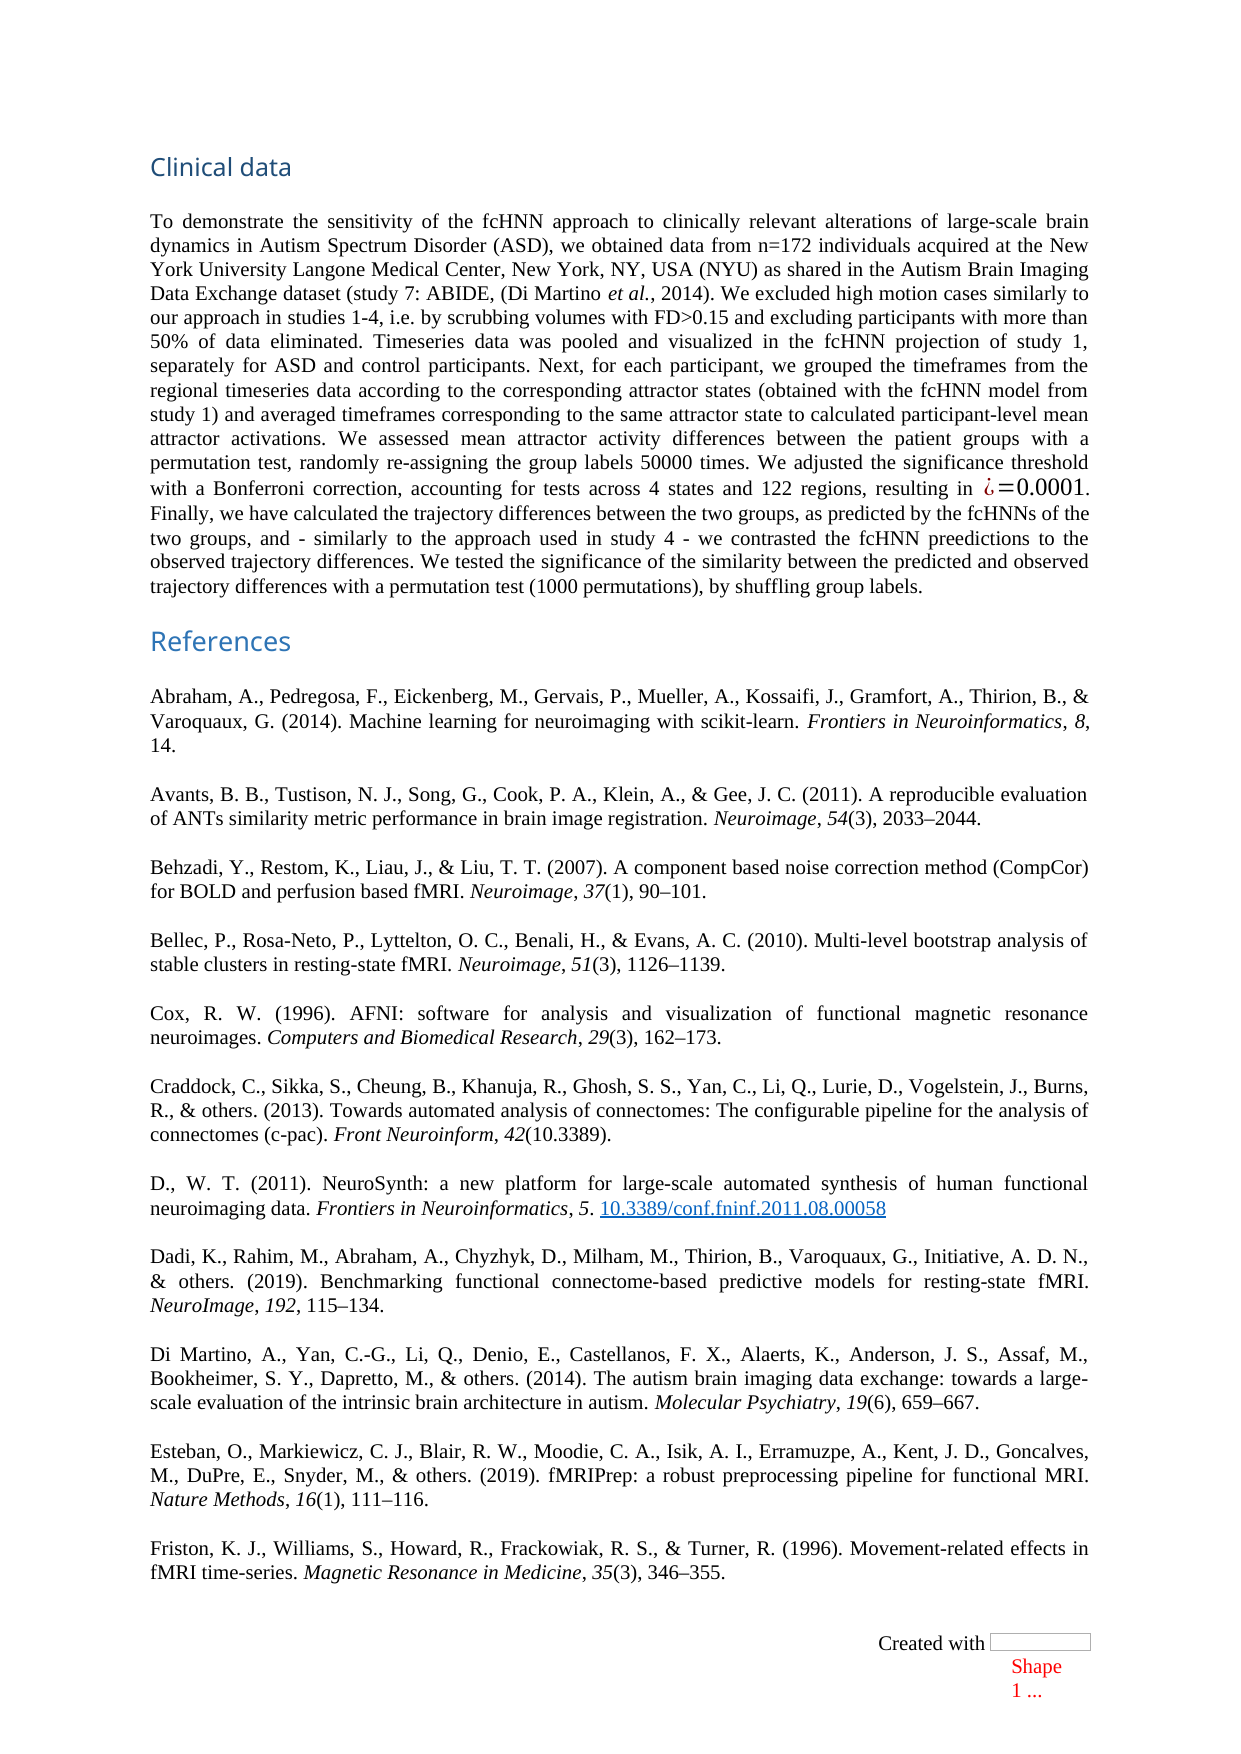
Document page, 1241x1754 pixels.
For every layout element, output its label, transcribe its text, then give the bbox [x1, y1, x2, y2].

text D., W. T. (2011). NeuroSynth: a new platform for large-scale automated synthesis of human functional neuroimaging data. Frontiers in Neuroinformatics, 5. 10.3389/conf.fninf.2011.08.00058 [150, 1171, 1090, 1219]
text Avants, B. B., Tustison, N. J., Song, G., Cook, P. A., Klein, A., & Gee, J. C. (2011). A reproducible evaluation of ANTs similarity metric performance in brain image registration. Neuroimage, 54(3), 2033–2044. [150, 782, 1090, 830]
text Behzadi, Y., Restom, K., Liau, J., & Liu, T. T. (2007). A component based noise correction method (CompCor) for BOLD and perfusion based fMRI. Neuroimage, 37(1), 90–101. [150, 855, 1090, 903]
text Abraham, A., Pedregosa, F., Eickenberg, M., Gervais, P., Mueller, A., Kossaifi, J., Gramfort, A., Thirion, B., & Varoquaux, G. (2014). Machine learning for neuroimaging with scikit-learn. Frontiers in Neuroinformatics, 8, 14. [150, 684, 1090, 757]
text Cox, R. W. (1996). AFNI: software for analysis and visualization of functional magnetic resonance neuroimages. Computers and Biomedical Research, 29(3), 162–173. [150, 1001, 1090, 1049]
subtitle Clinical data [150, 150, 1090, 184]
text Bellec, P., Rosa-Neto, P., Lyttelton, O. C., Benali, H., & Evans, A. C. (2010). Multi-level bootstrap analysis of stable clusters in resting-state fMRI. Neuroimage, 51(3), 1126–1139. [150, 928, 1090, 976]
text To demonstrate the sensitivity of the fcHNN approach to clinically relevant alterations of large-scale brain dynamics in Autism Spectrum Disorder (ASD), we obtained data from n=172 individuals acquired at the New York University Langone Medical Center, New York, NY, USA (NYU) as shared in the Autism Brain Imaging Data Exchange dataset (study 7: ABIDE, (Di Martino et al., 2014). We excluded high motion cases similarly to our approach in studies 1-4, i.e. by scrubbing volumes with FD>0.15 and excluding participants with more than 50% of data eliminated. Timeseries data was pooled and visualized in the fcHNN projection of study 1, separately for ASD and control participants. Next, for each participant, we grouped the timeframes from the regional timeseries data according to the corresponding attractor states (obtained with the fcHNN model from study 1) and averaged timeframes corresponding to the same attractor state to calculated participant-level mean attractor activations. We assessed mean attractor activity differences between the patient groups with a permutation test, randomly re-assigning the group labels 50000 times. We adjusted the significance threshold with a Bonferroni correction, accounting for tests across 4 states and 122 regions, resulting in . Finally, we have calculated the trajectory differences between the two groups, as predicted by the fcHNNs of the two groups, and - similarly to the approach used in study 4 - we contrasted the fcHNN preedictions to the observed trajectory differences. We tested the significance of the similarity between the predicted and observed trajectory differences with a permutation test (1000 permutations), by shuffling group labels. [150, 209, 1090, 598]
text Di Martino, A., Yan, C.-G., Li, Q., Denio, E., Castellanos, F. X., Alaerts, K., Anderson, J. S., Assaf, M., Bookheimer, S. Y., Dapretto, M., & others. (2014). The autism brain imaging data exchange: towards a large-scale evaluation of the intrinsic brain architecture in autism. Molecular Psychiatry, 19(6), 659–667. [150, 1342, 1090, 1414]
text Friston, K. J., Williams, S., Howard, R., Frackowiak, R. S., & Turner, R. (1996). Movement-related effects in fMRI time-series. Magnetic Resonance in Medicine, 35(3), 346–355. [150, 1536, 1090, 1584]
subtitle References [150, 623, 1090, 659]
text Esteban, O., Markiewicz, C. J., Blair, R. W., Moodie, C. A., Isik, A. I., Erramuzpe, A., Kent, J. D., Goncalves, M., DuPre, E., Snyder, M., & others. (2019). fMRIPrep: a robust preprocessing pipeline for functional MRI. Nature Methods, 16(1), 111–116. [150, 1439, 1090, 1511]
text Dadi, K., Rahim, M., Abraham, A., Chyzhyk, D., Milham, M., Thirion, B., Varoquaux, G., Initiative, A. D. N., & others. (2019). Benchmarking functional connectome-based predictive models for resting-state fMRI. NeuroImage, 192, 115–134. [150, 1244, 1090, 1317]
text Craddock, C., Sikka, S., Cheung, B., Khanuja, R., Ghosh, S. S., Yan, C., Li, Q., Lurie, D., Vogelstein, J., Burns, R., & others. (2013). Towards automated analysis of connectomes: The configurable pipeline for the analysis of connectomes (c-pac). Front Neuroinform, 42(10.3389). [150, 1074, 1090, 1146]
